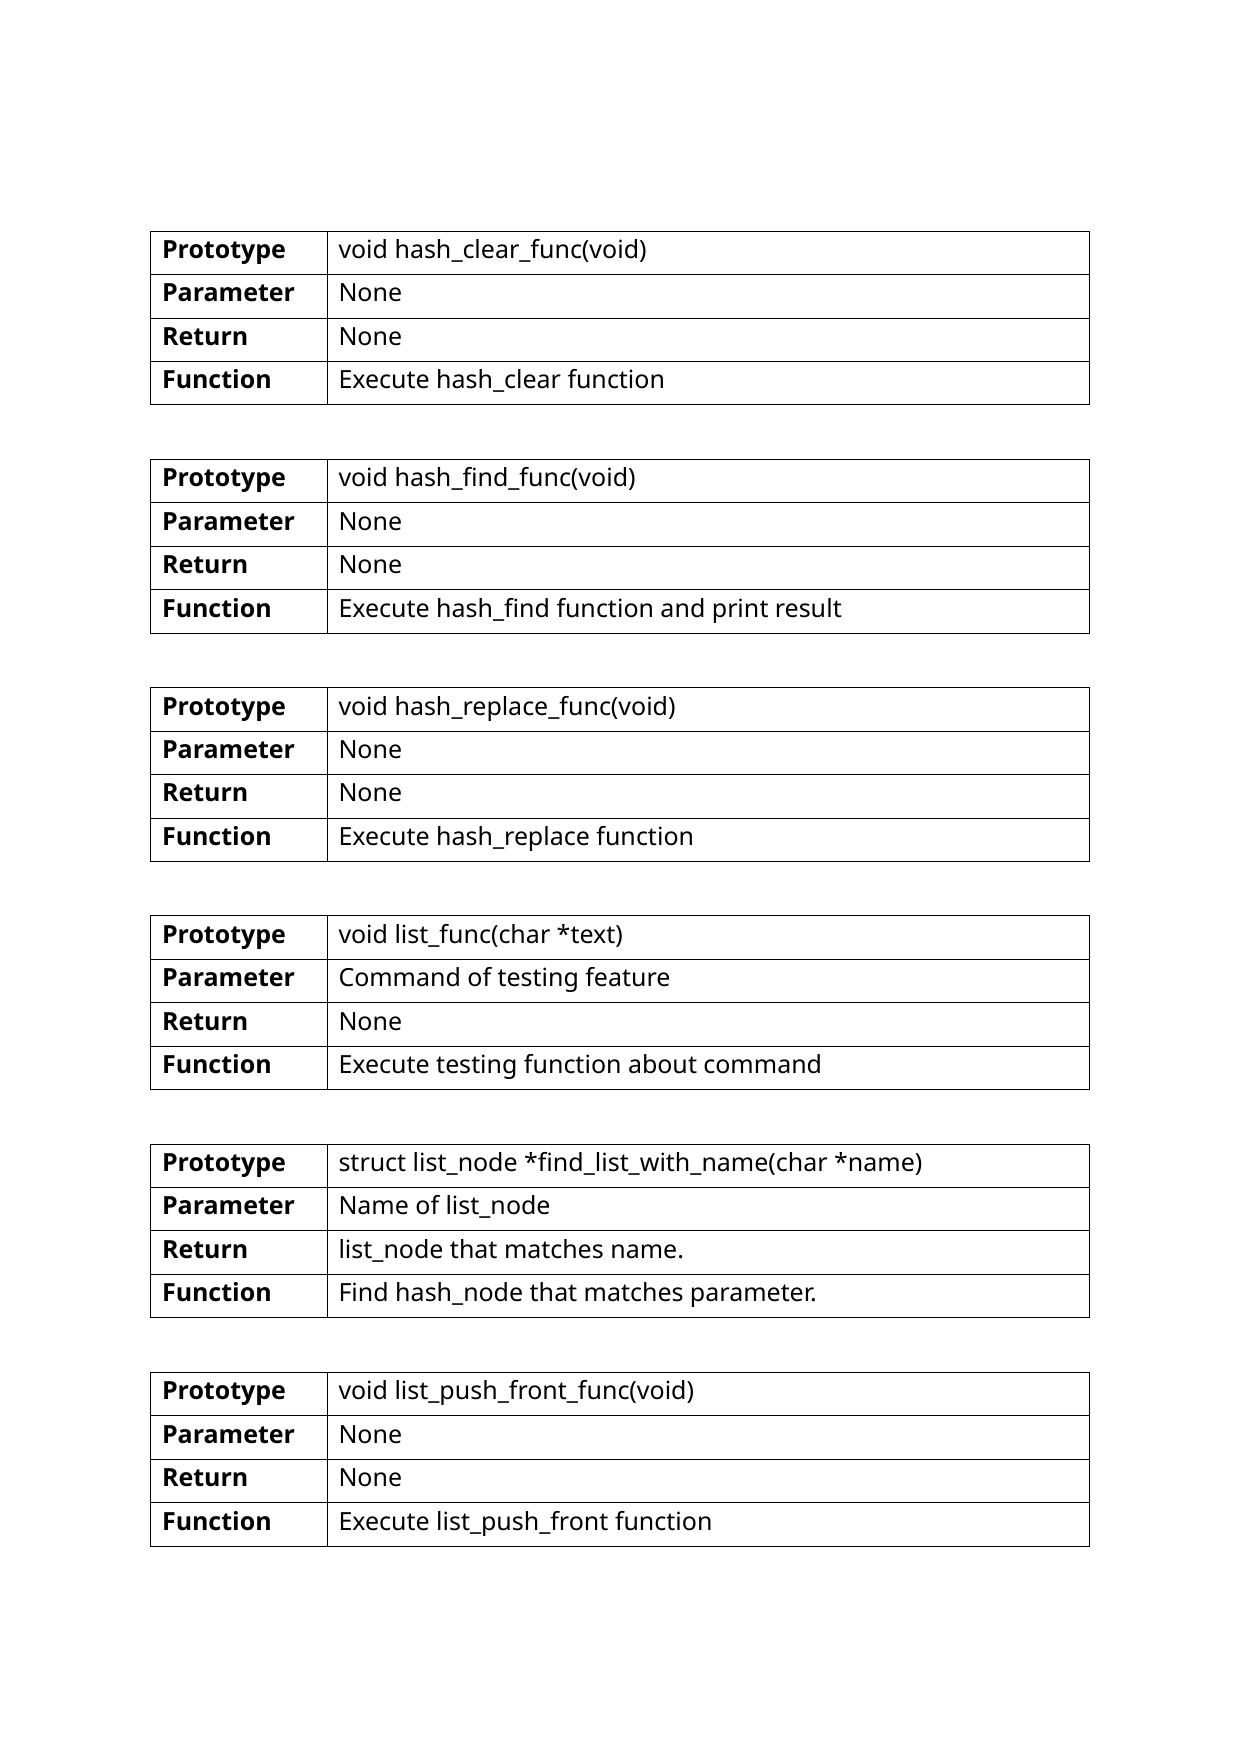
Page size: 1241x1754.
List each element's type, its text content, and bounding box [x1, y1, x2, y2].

table_header Prototype [151, 916, 327, 959]
table_cell Parameter [151, 1416, 327, 1459]
table_header void hash_clear_func(void) [328, 232, 1089, 274]
table_cell Execute list_push_front function [328, 1503, 1089, 1546]
table_cell Name of list_node [328, 1188, 1089, 1230]
table_cell Return [151, 1003, 327, 1046]
table_header Prototype [151, 460, 327, 502]
table_cell None [328, 732, 1089, 774]
table_header void list_push_front_func(void) [328, 1373, 1089, 1415]
table_cell None [328, 547, 1089, 589]
table_cell Function [151, 1047, 327, 1089]
table_header Prototype [151, 688, 327, 731]
table_cell None [328, 1416, 1089, 1459]
table_cell Function [151, 362, 327, 404]
table_cell Function [151, 1275, 327, 1317]
table_cell Return [151, 1460, 327, 1502]
table_cell Execute hash_find function and print result [328, 590, 1089, 633]
table_header struct list_node *find_list_with_name(char *name) [328, 1145, 1089, 1187]
table_cell Function [151, 1503, 327, 1546]
table_cell Parameter [151, 960, 327, 1002]
table_header Prototype [151, 232, 327, 274]
table_header void hash_find_func(void) [328, 460, 1089, 502]
table_cell None [328, 775, 1089, 817]
table_cell Execute hash_clear function [328, 362, 1089, 404]
table_cell Return [151, 547, 327, 589]
table_cell list_node that matches name. [328, 1231, 1089, 1274]
table_cell Parameter [151, 275, 327, 317]
table_cell Execute testing function about command [328, 1047, 1089, 1089]
table_cell Function [151, 590, 327, 633]
table_cell Find hash_node that matches parameter. [328, 1275, 1089, 1317]
table_cell Return [151, 1231, 327, 1274]
table_cell Parameter [151, 1188, 327, 1230]
table_cell None [328, 319, 1089, 361]
table_cell Function [151, 819, 327, 861]
table_cell None [328, 275, 1089, 317]
table_cell Return [151, 775, 327, 817]
table_header Prototype [151, 1145, 327, 1187]
table_cell None [328, 503, 1089, 546]
table_header Prototype [151, 1373, 327, 1415]
table_cell Execute hash_replace function [328, 819, 1089, 861]
table_cell Parameter [151, 732, 327, 774]
table_header void list_func(char *text) [328, 916, 1089, 959]
table_cell Parameter [151, 503, 327, 546]
table_cell Command of testing feature [328, 960, 1089, 1002]
table_cell Return [151, 319, 327, 361]
table_cell None [328, 1460, 1089, 1502]
table_cell None [328, 1003, 1089, 1046]
table_header void hash_replace_func(void) [328, 688, 1089, 731]
